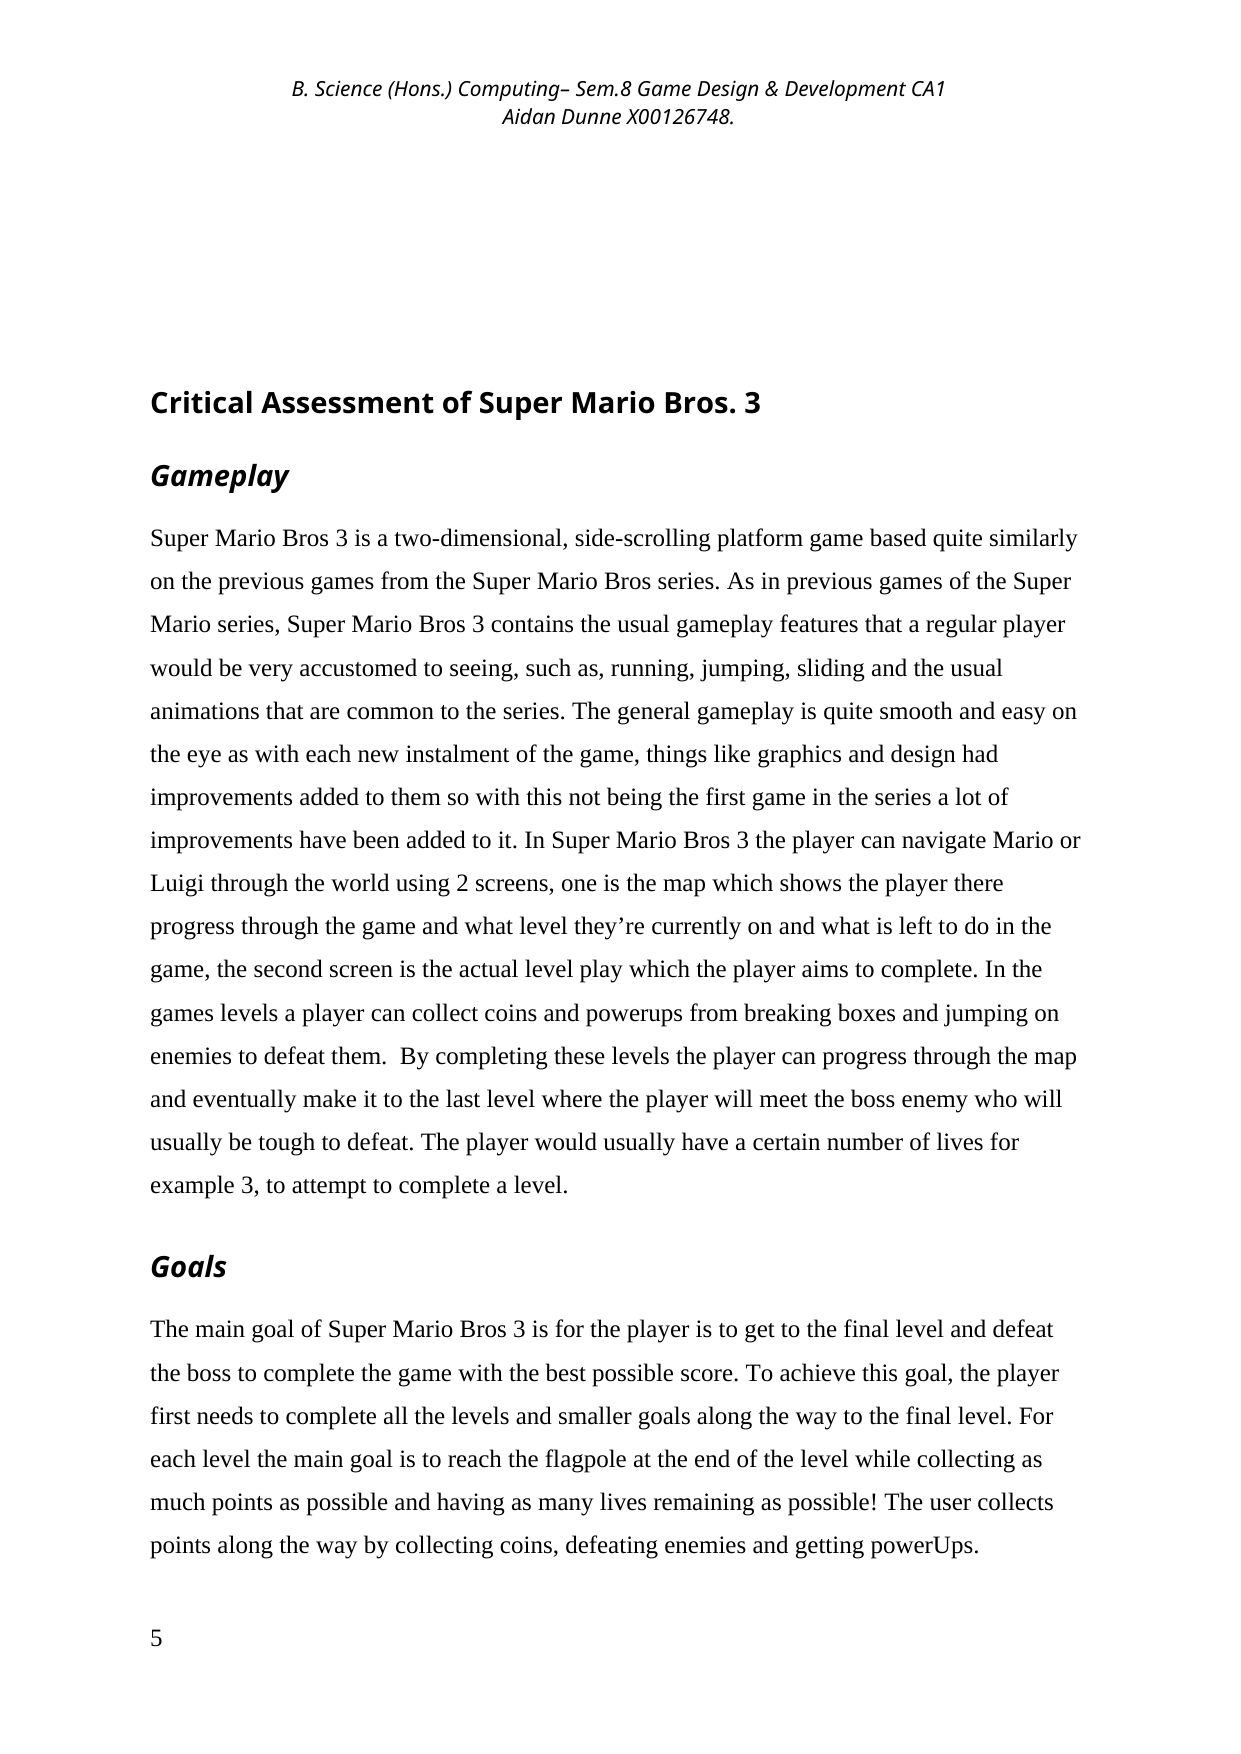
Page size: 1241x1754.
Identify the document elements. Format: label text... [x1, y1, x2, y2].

subtitle Goals [150, 1246, 1090, 1286]
subtitle Gameplay [150, 455, 1090, 494]
text Super Mario Bros 3 is a two-dimensional, side-scrolling platform game based quite similarly on the previous games from the Super Mario Bros series. As in previous games of the Super Mario series, Super Mario Bros 3 contains the usual gameplay features that a regular player would be very accustomed to seeing, such as, running, jumping, sliding and the usual animations that are common to the series. The general gameplay is quite smooth and easy on the eye as with each new instalment of the game, things like graphics and design had improvements added to them so with this not being the first game in the series a lot of improvements have been added to it. In Super Mario Bros 3 the player can navigate Mario or Luigi through the world using 2 screens, one is the map which shows the player there progress through the game and what level they’re currently on and what is left to do in the game, the second screen is the actual level play which the player aims to complete. In the games levels a player can collect coins and powerups from breaking boxes and jumping on enemies to defeat them. By completing these levels the player can progress through the map and eventually make it to the last level where the player will meet the boss enemy who will usually be tough to defeat. The player would usually have a certain number of lives for example 3, to attempt to complete a level. [150, 523, 1090, 1199]
text The main goal of Super Mario Bros 3 is for the player is to get to the final level and defeat the boss to complete the game with the best possible score. To achieve this goal, the player first needs to complete all the levels and smaller goals along the way to the final level. For each level the main goal is to reach the flagpole at the end of the level while collecting as much points as possible and having as many lives remaining as possible! The user collects points along the way by collecting coins, defeating enemies and getting powerUps. [150, 1314, 1090, 1559]
subtitle Critical Assessment of Super Mario Bros. 3 [150, 382, 1090, 422]
